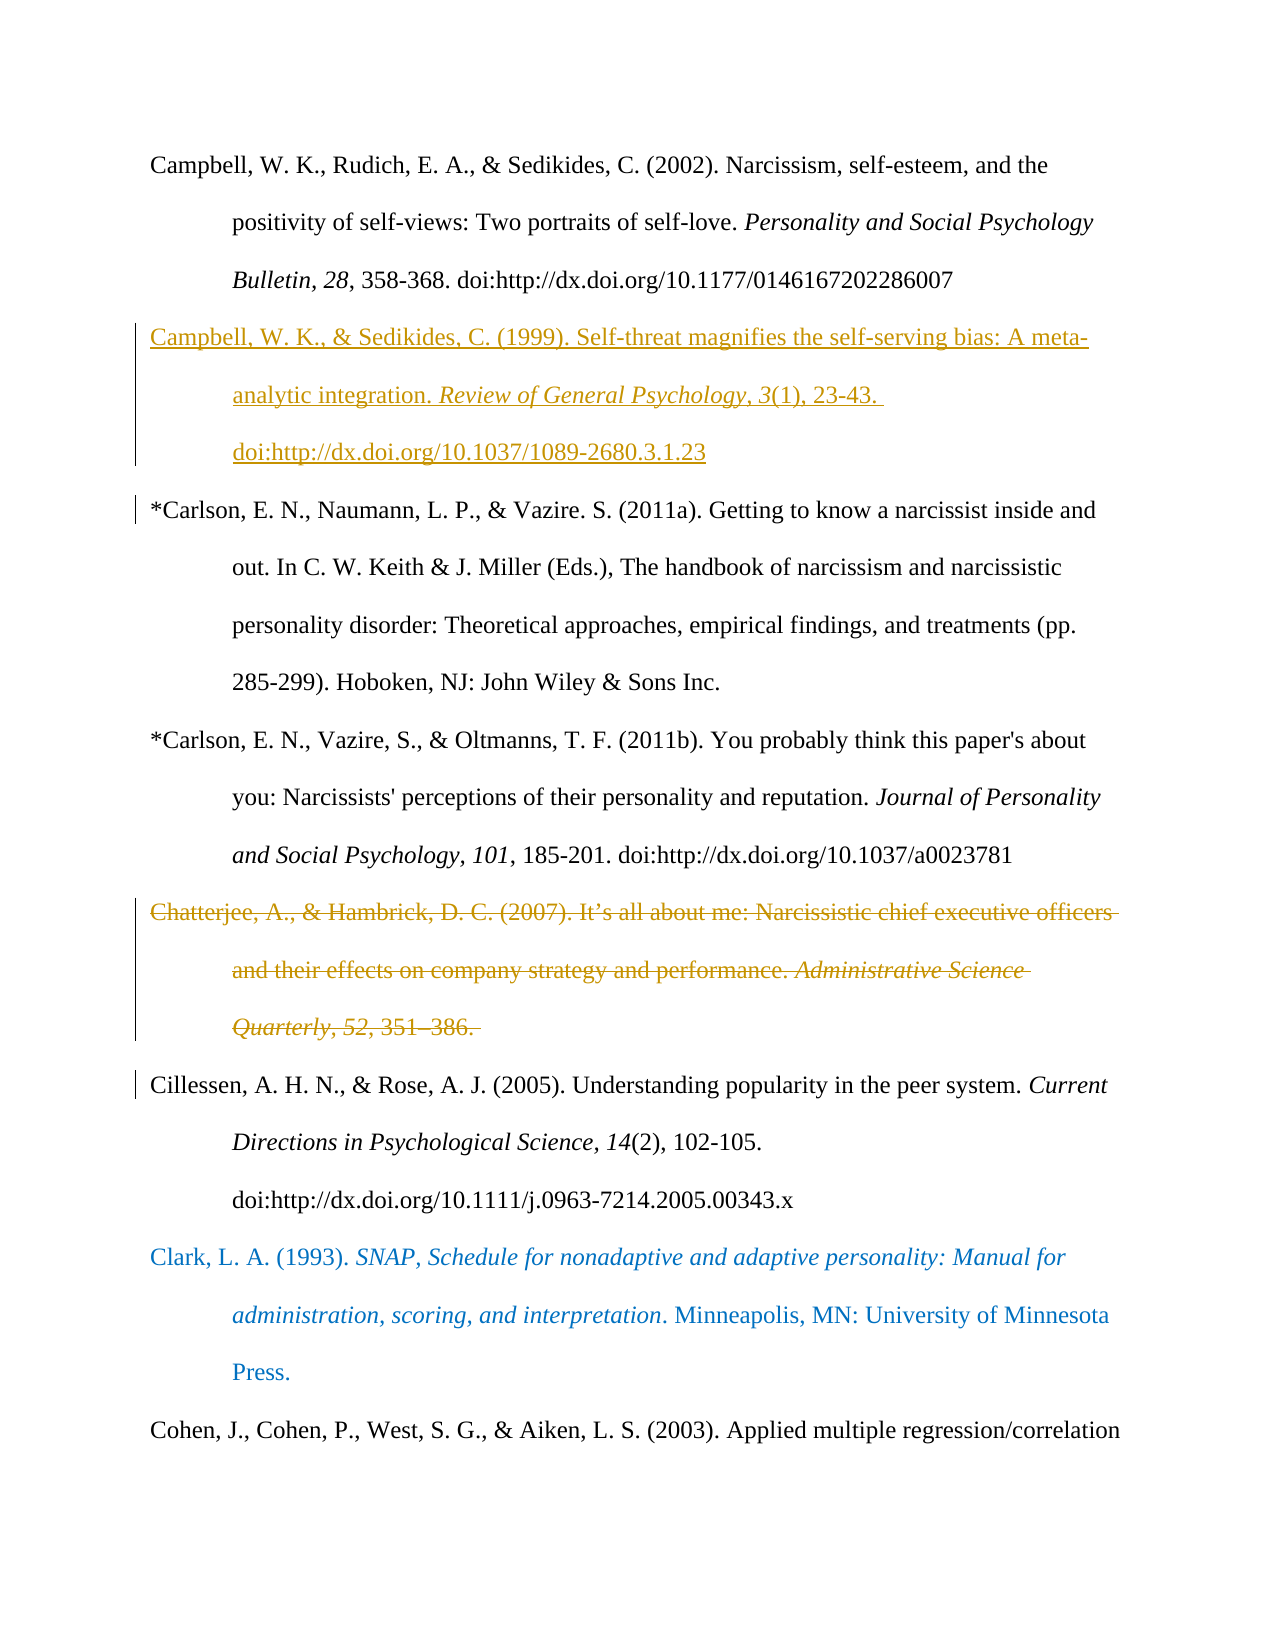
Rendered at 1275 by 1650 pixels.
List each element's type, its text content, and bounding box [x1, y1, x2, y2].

text Campbell, W. K., Rudich, E. A., & Sedikides, C. (2002). Narcissism, self-esteem, and the positivity of self-views: Two portraits of self-love. Personality and Social Psychology Bulletin, 28, 358-368. doi:http://dx.doi.org/10.1177/0146167202286007 [150, 150, 1125, 294]
text Clark, L. A. (1993). SNAP, Schedule for nonadaptive and adaptive personality: Manual for administration, scoring, and interpretation. Minneapolis, MN: University of Minnesota Press. [150, 1242, 1125, 1386]
text Cillessen, A. H. N., & Rose, A. J. (2005). Understanding popularity in the peer system. Current Directions in Psychological Science, 14(2), 102-105. doi:http://dx.doi.org/10.1111/j.0963-7214.2005.00343.x [150, 1070, 1125, 1214]
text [150, 1415, 1125, 1444]
text *Carlson, E. N., Vazire, S., & Oltmanns, T. F. (2011b). You probably think this paper's about you: Narcissists' perceptions of their personality and reputation. Journal of Personality and Social Psychology, 101, 185-201. doi:http://dx.doi.org/10.1037/a0023781 [150, 725, 1125, 869]
text *Carlson, E. N., Naumann, L. P., & Vazire. S. (2011a). Getting to know a narcissist inside and out. In C. W. Keith & J. Miller (Eds.), The handbook of narcissism and narcissistic personality disorder: Theoretical approaches, empirical findings, and treatments (pp. 285-299). Hoboken, NJ: John Wiley & Sons Inc. [150, 495, 1125, 696]
